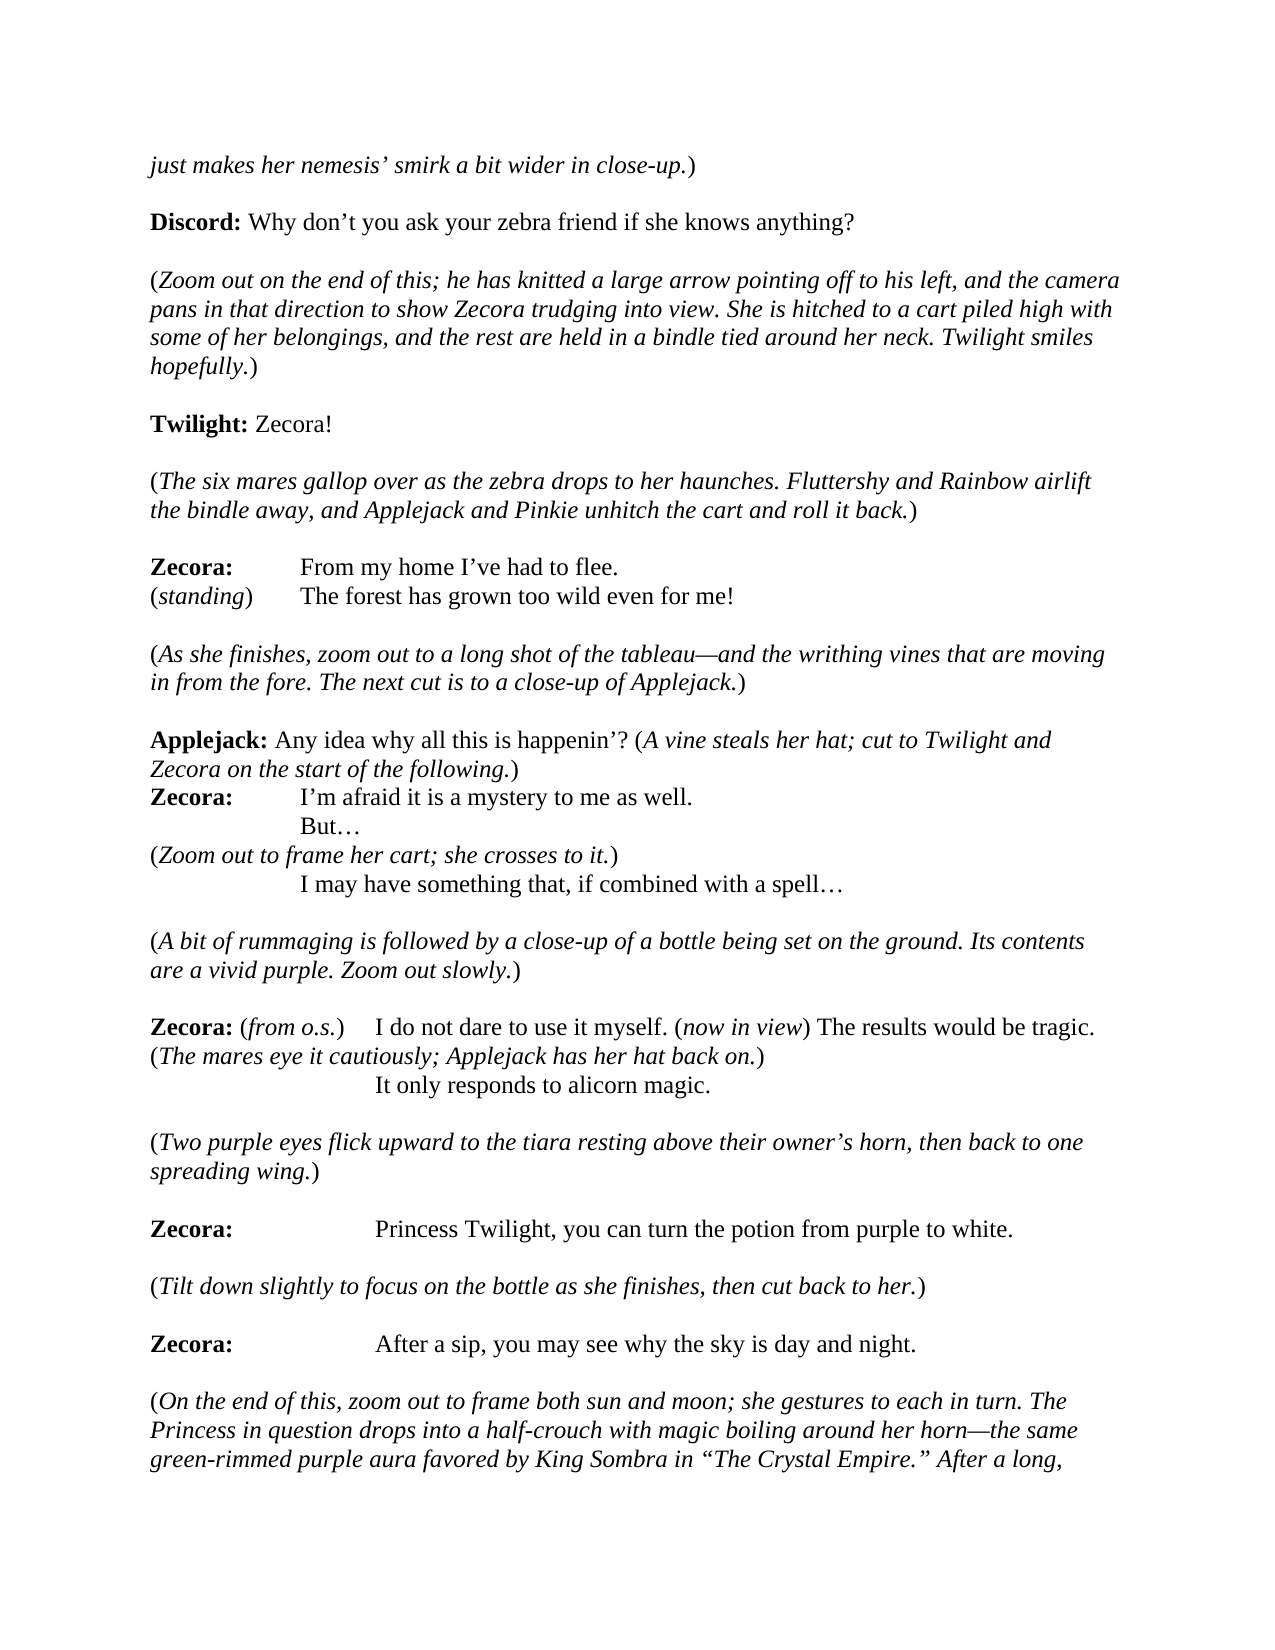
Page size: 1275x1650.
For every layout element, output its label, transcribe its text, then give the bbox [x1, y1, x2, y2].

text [150, 1386, 1125, 1472]
text (As she finishes, zoom out to a long shot of the tableau—and the writhing vines that are moving in from the fore. The next cut is to a close-up of Applejack.) [150, 639, 1125, 696]
text (Two purple eyes flick upward to the tiara resting above their owner’s horn, then back to one spreading wing.) [150, 1127, 1125, 1185]
text It only responds to alicorn magic. [150, 1070, 1125, 1099]
text Zecora: After a sip, you may see why the sky is day and night. [150, 1329, 1125, 1357]
text Zecora: I’m afraid it is a mystery to me as well. [150, 782, 1125, 811]
text (standing) The forest has grown too wild even for me! [150, 581, 1125, 610]
text Zecora: (from o.s.) I do not dare to use it myself. (now in view) The results would be tragic. [150, 1012, 1125, 1041]
text (A bit of rummaging is followed by a close-up of a bottle being set on the ground. Its contents are a vivid purple. Zoom out slowly.) [150, 926, 1125, 984]
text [150, 150, 1125, 179]
text (The six mares gallop over as the zebra drops to her haunches. Fluttershy and Rainbow airlift the bindle away, and Applejack and Pinkie unhitch the cart and roll it back.) [150, 466, 1125, 524]
text (Zoom out to frame her cart; she crosses to it.) [150, 840, 1125, 869]
text Zecora: Princess Twilight, you can turn the potion from purple to white. [150, 1214, 1125, 1242]
text Twilight: Zecora! [150, 409, 1125, 437]
text Zecora: From my home I’ve had to flee. [150, 552, 1125, 581]
text Discord: Why don’t you ask your zebra friend if she knows anything? [150, 207, 1125, 236]
text I may have something that, if combined with a spell… [150, 869, 1125, 897]
text (Tilt down slightly to focus on the bottle as she finishes, then cut back to her.) [150, 1271, 1125, 1300]
text But… [150, 811, 1125, 840]
text (Zoom out on the end of this; he has knitted a large arrow pointing off to his left, and the camera pans in that direction to show Zecora trudging into view. She is hitched to a cart piled high with some of her belongings, and the rest are held in a bindle tied around her neck. Twilight smiles hopefully.) [150, 265, 1125, 380]
text Applejack: Any idea why all this is happenin’? (A vine steals her hat; cut to Twilight and Zecora on the start of the following.) [150, 725, 1125, 782]
text (The mares eye it cautiously; Applejack has her hat back on.) [150, 1041, 1125, 1070]
